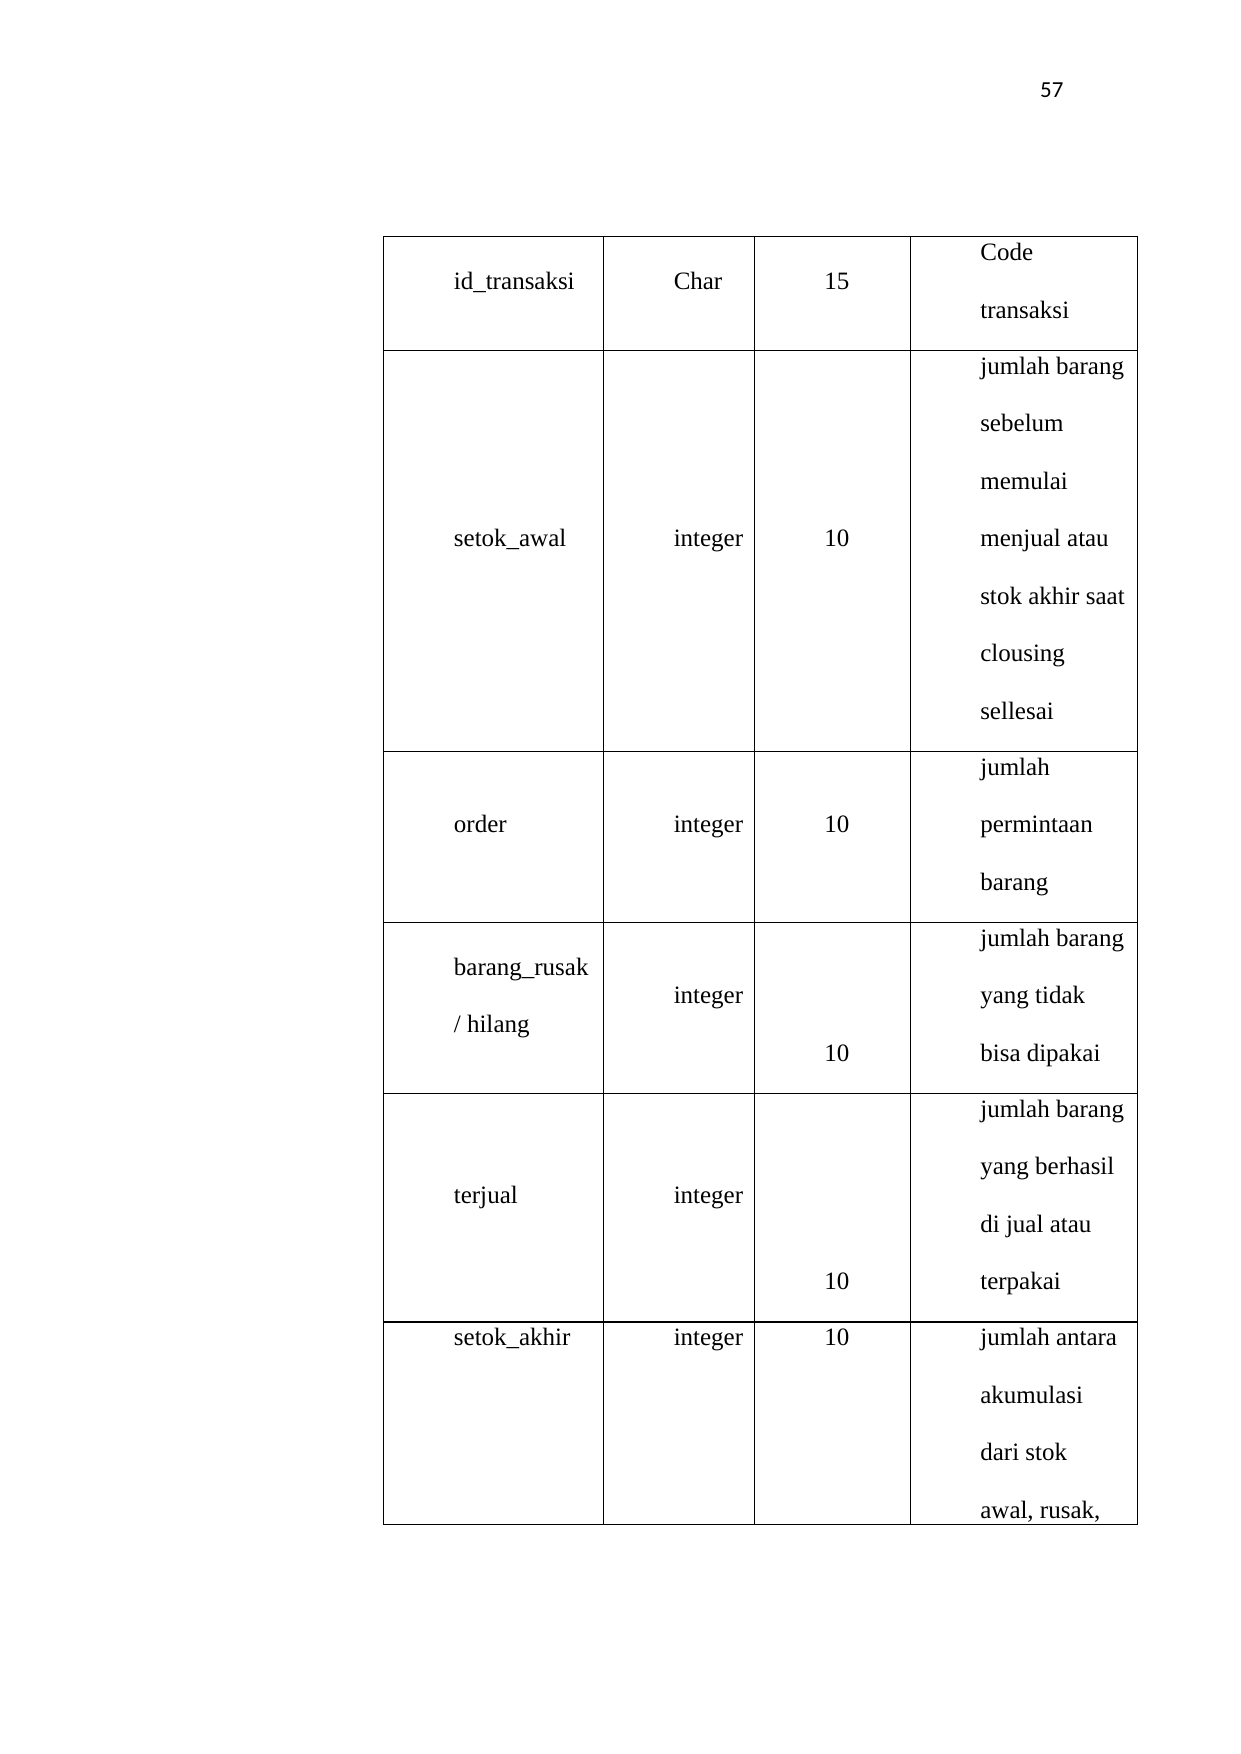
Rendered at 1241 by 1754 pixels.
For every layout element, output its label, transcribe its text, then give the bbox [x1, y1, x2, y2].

table_cell jumlah antara akumulasi dari stok awal, rusak, terjual, dan order [911, 1323, 1137, 1524]
table_cell integer [604, 351, 754, 751]
table_cell setok_awal [384, 351, 603, 751]
table_cell Char [604, 237, 754, 350]
table_cell 15 [755, 237, 910, 350]
table_cell 10 [755, 1323, 910, 1524]
table_cell id_transaksi [384, 237, 603, 350]
table_cell 10 [755, 1094, 910, 1321]
table_cell jumlah barang yang tidak bisa dipakai [911, 923, 1137, 1093]
table_cell jumlah barang yang berhasil di jual atau terpakai [911, 1094, 1137, 1321]
table_cell 10 [755, 923, 910, 1093]
table_cell Code transaksi [911, 237, 1137, 350]
table_cell jumlah permintaan barang [911, 752, 1137, 922]
table_cell 10 [755, 351, 910, 751]
table_cell order [384, 752, 603, 922]
table_cell integer [604, 1323, 754, 1524]
table_cell integer [604, 1094, 754, 1321]
table_cell integer [604, 923, 754, 1093]
table_cell setok_akhir [384, 1323, 603, 1524]
table_cell barang_rusak / hilang [384, 923, 603, 1093]
table_cell jumlah barang sebelum memulai menjual atau stok akhir saat clousing sellesai [911, 351, 1137, 751]
table_cell 10 [755, 752, 910, 922]
table_cell terjual [384, 1094, 603, 1321]
table_cell integer [604, 752, 754, 922]
